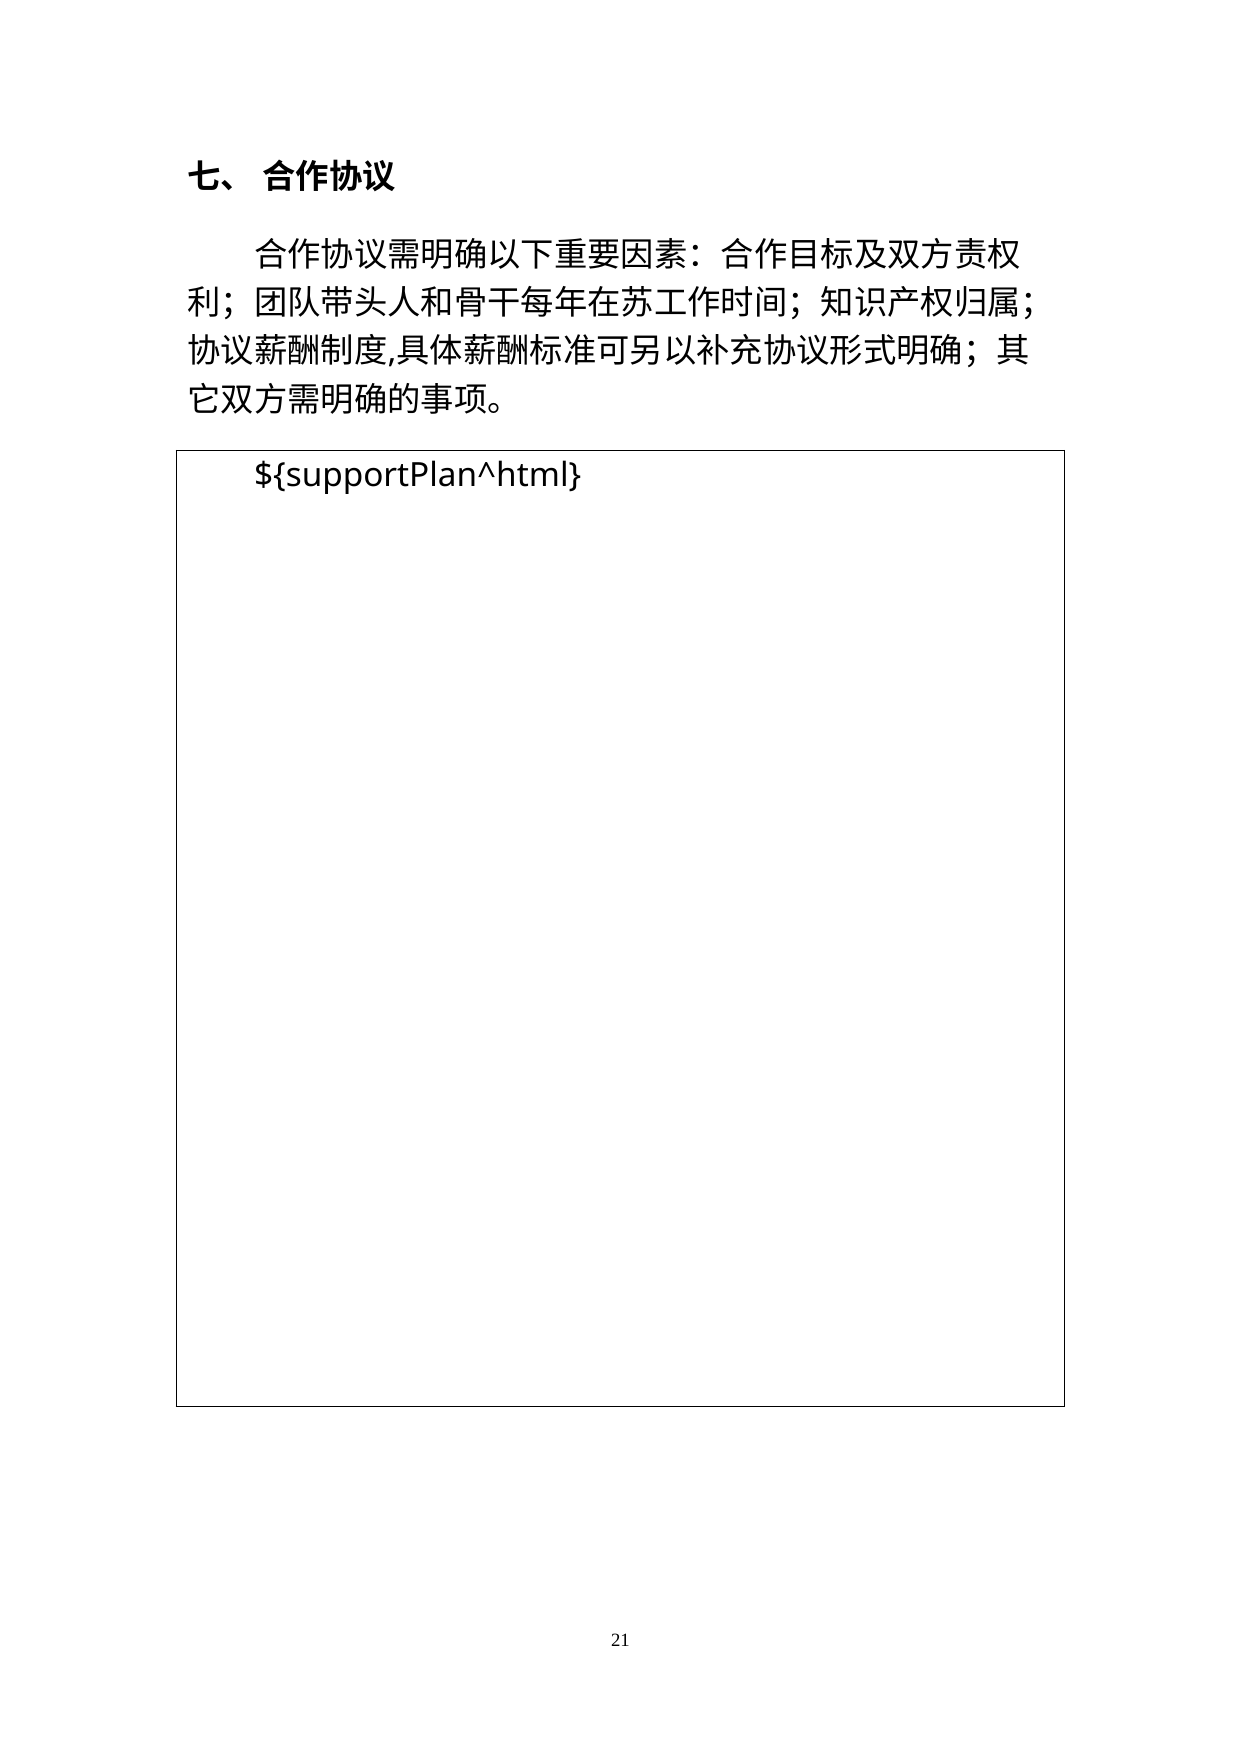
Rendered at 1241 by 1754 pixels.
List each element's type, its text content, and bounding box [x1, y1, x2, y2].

list 合作协议 [187, 150, 1053, 198]
table_header ${supportPlan^html} [177, 451, 1064, 1406]
text 合作协议需明确以下重要因素：合作目标及双方责权利；团队带头人和骨干每年在苏工作时间；知识产权归属；协议薪酬制度,具体薪酬标准可另以补充协议形式明确；其它双方需明确的事项。 [187, 227, 1053, 421]
